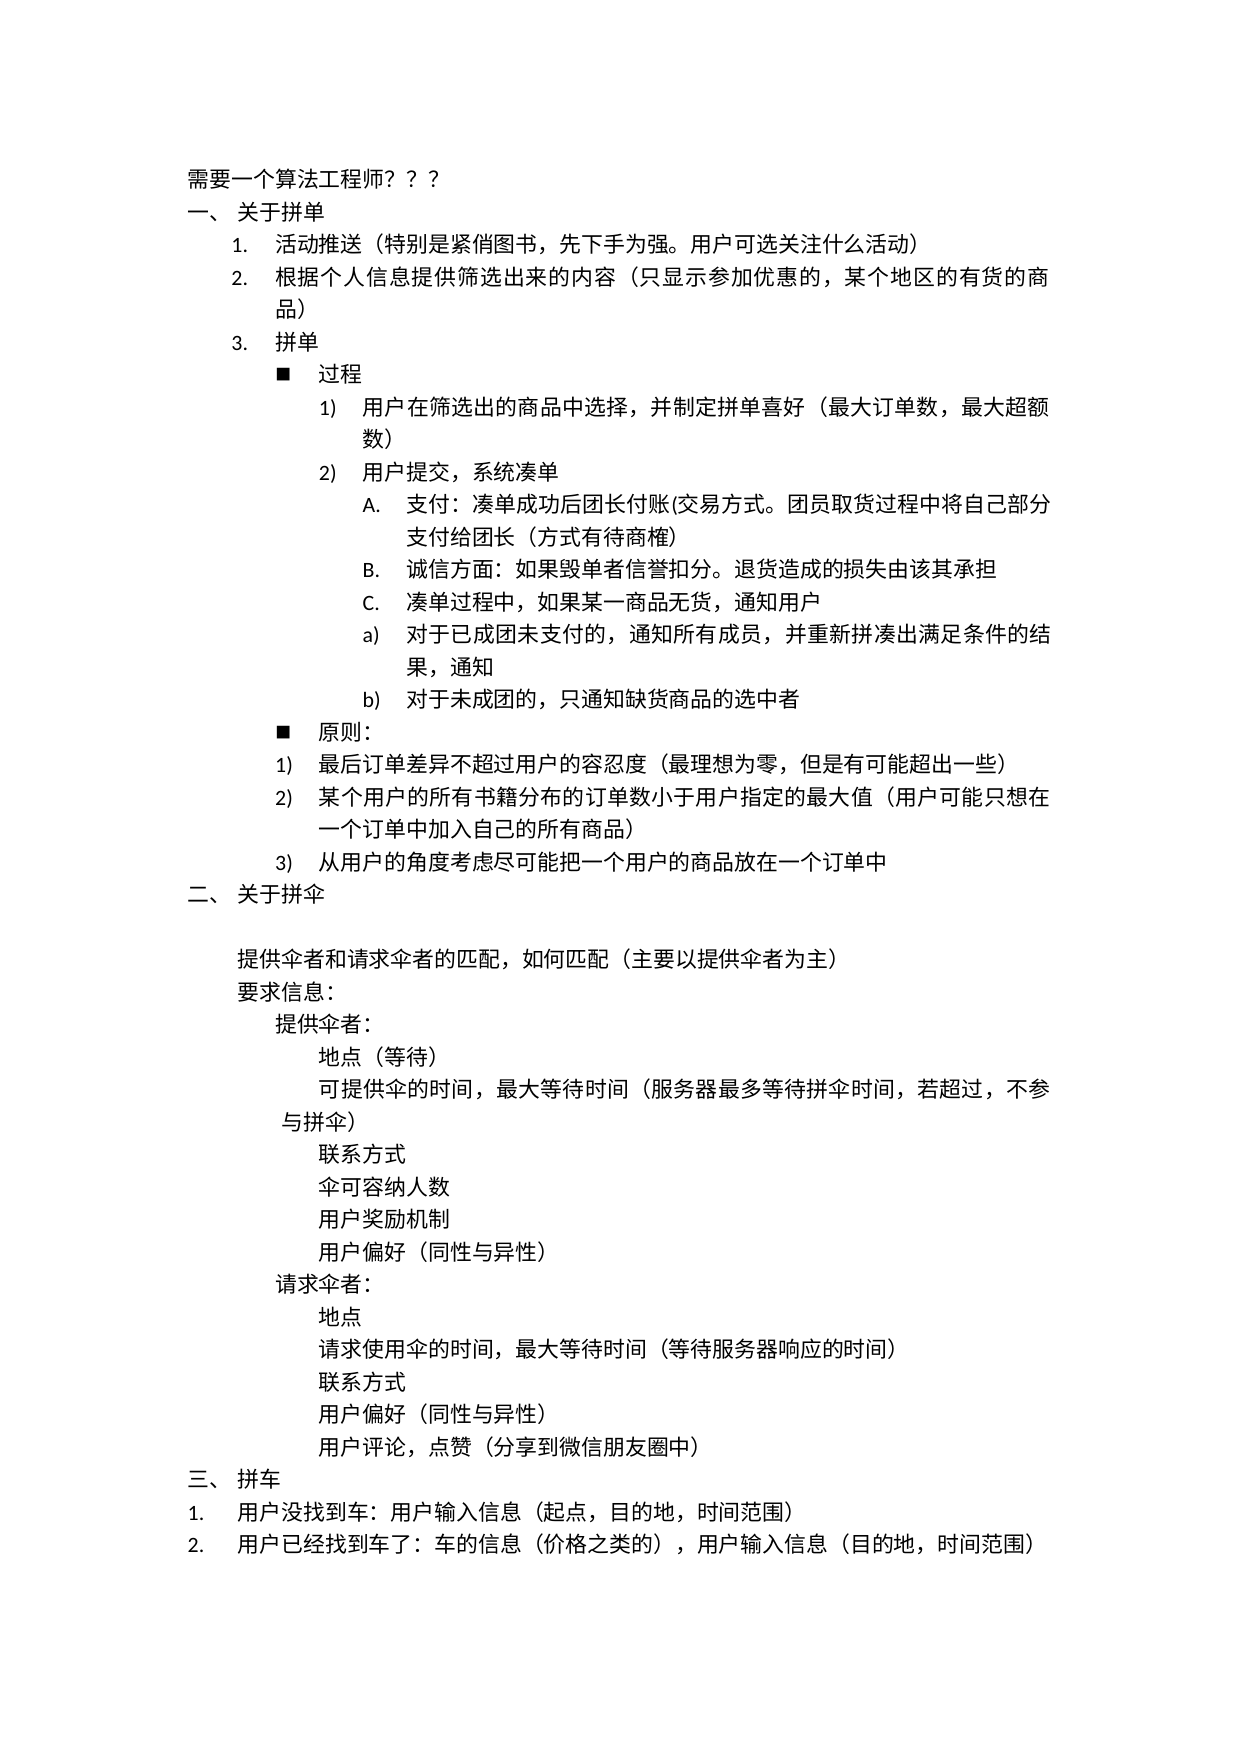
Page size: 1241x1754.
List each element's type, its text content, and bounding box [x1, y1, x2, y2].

list 对于未成团的，只通知缺货商品的选中者 [362, 682, 1053, 714]
list 用户没找到车：用户输入信息（起点，目的地，时间范围） [187, 1494, 1053, 1527]
text 请求使用伞的时间，最大等待时间（等待服务器响应的时间） [187, 1332, 1053, 1364]
list 联系方式 [281, 1137, 1053, 1169]
list 拼车 [187, 1462, 1053, 1494]
list 用户已经找到车了：车的信息（价格之类的），用户输入信息（目的地，时间范围） [187, 1527, 1053, 1559]
text 请求伞者： [187, 1267, 1053, 1299]
list 提供伞者和请求伞者的匹配，如何匹配（主要以提供伞者为主） [237, 942, 1053, 974]
list 关于拼单 [187, 194, 1053, 227]
list 根据个人信息提供筛选出来的内容（只显示参加优惠的，某个地区的有货的商品） [231, 259, 1053, 324]
text 地点 [187, 1299, 1053, 1332]
list 对于已成团未支付的，通知所有成员，并重新拼凑出满足条件的结果，通知 [362, 617, 1053, 682]
list 用户提交，系统凑单 [319, 454, 1053, 487]
list 某个用户的所有书籍分布的订单数小于用户指定的最大值（用户可能只想在一个订单中加入自己的所有商品） [275, 779, 1053, 844]
list 用户在筛选出的商品中选择，并制定拼单喜好（最大订单数，最大超额数） [319, 389, 1053, 454]
text 用户偏好（同性与异性） [187, 1397, 1053, 1429]
text 需要一个算法工程师？？？ [187, 162, 1053, 194]
list 支付：凑单成功后团长付账(交易方式。团员取货过程中将自己部分支付给团长（方式有待商榷） [362, 487, 1053, 552]
list 诚信方面：如果毁单者信誉扣分。退货造成的损失由该其承担 [362, 552, 1053, 584]
list 用户偏好（同性与异性） [281, 1234, 1053, 1267]
list 地点（等待） [281, 1039, 1053, 1072]
text 联系方式 [187, 1364, 1053, 1397]
list 活动推送（特别是紧俏图书，先下手为强。用户可选关注什么活动） [231, 227, 1053, 259]
list 从用户的角度考虑尽可能把一个用户的商品放在一个订单中 [275, 844, 1053, 877]
list 伞可容纳人数 [281, 1169, 1053, 1202]
list 用户奖励机制 [281, 1202, 1053, 1234]
list 要求信息： [237, 974, 1053, 1007]
list 拼单 [231, 324, 1053, 357]
text 用户评论，点赞（分享到微信朋友圈中） [187, 1429, 1053, 1462]
list 提供伞者： [237, 1007, 1053, 1039]
list 可提供伞的时间，最大等待时间（服务器最多等待拼伞时间，若超过，不参与拼伞） [281, 1072, 1053, 1137]
list 原则： [275, 714, 1053, 747]
list 凑单过程中，如果某一商品无货，通知用户 [362, 584, 1053, 617]
list 过程 [275, 357, 1053, 389]
list 关于拼伞 [187, 877, 1053, 909]
list 最后订单差异不超过用户的容忍度（最理想为零，但是有可能超出一些） [275, 747, 1053, 779]
